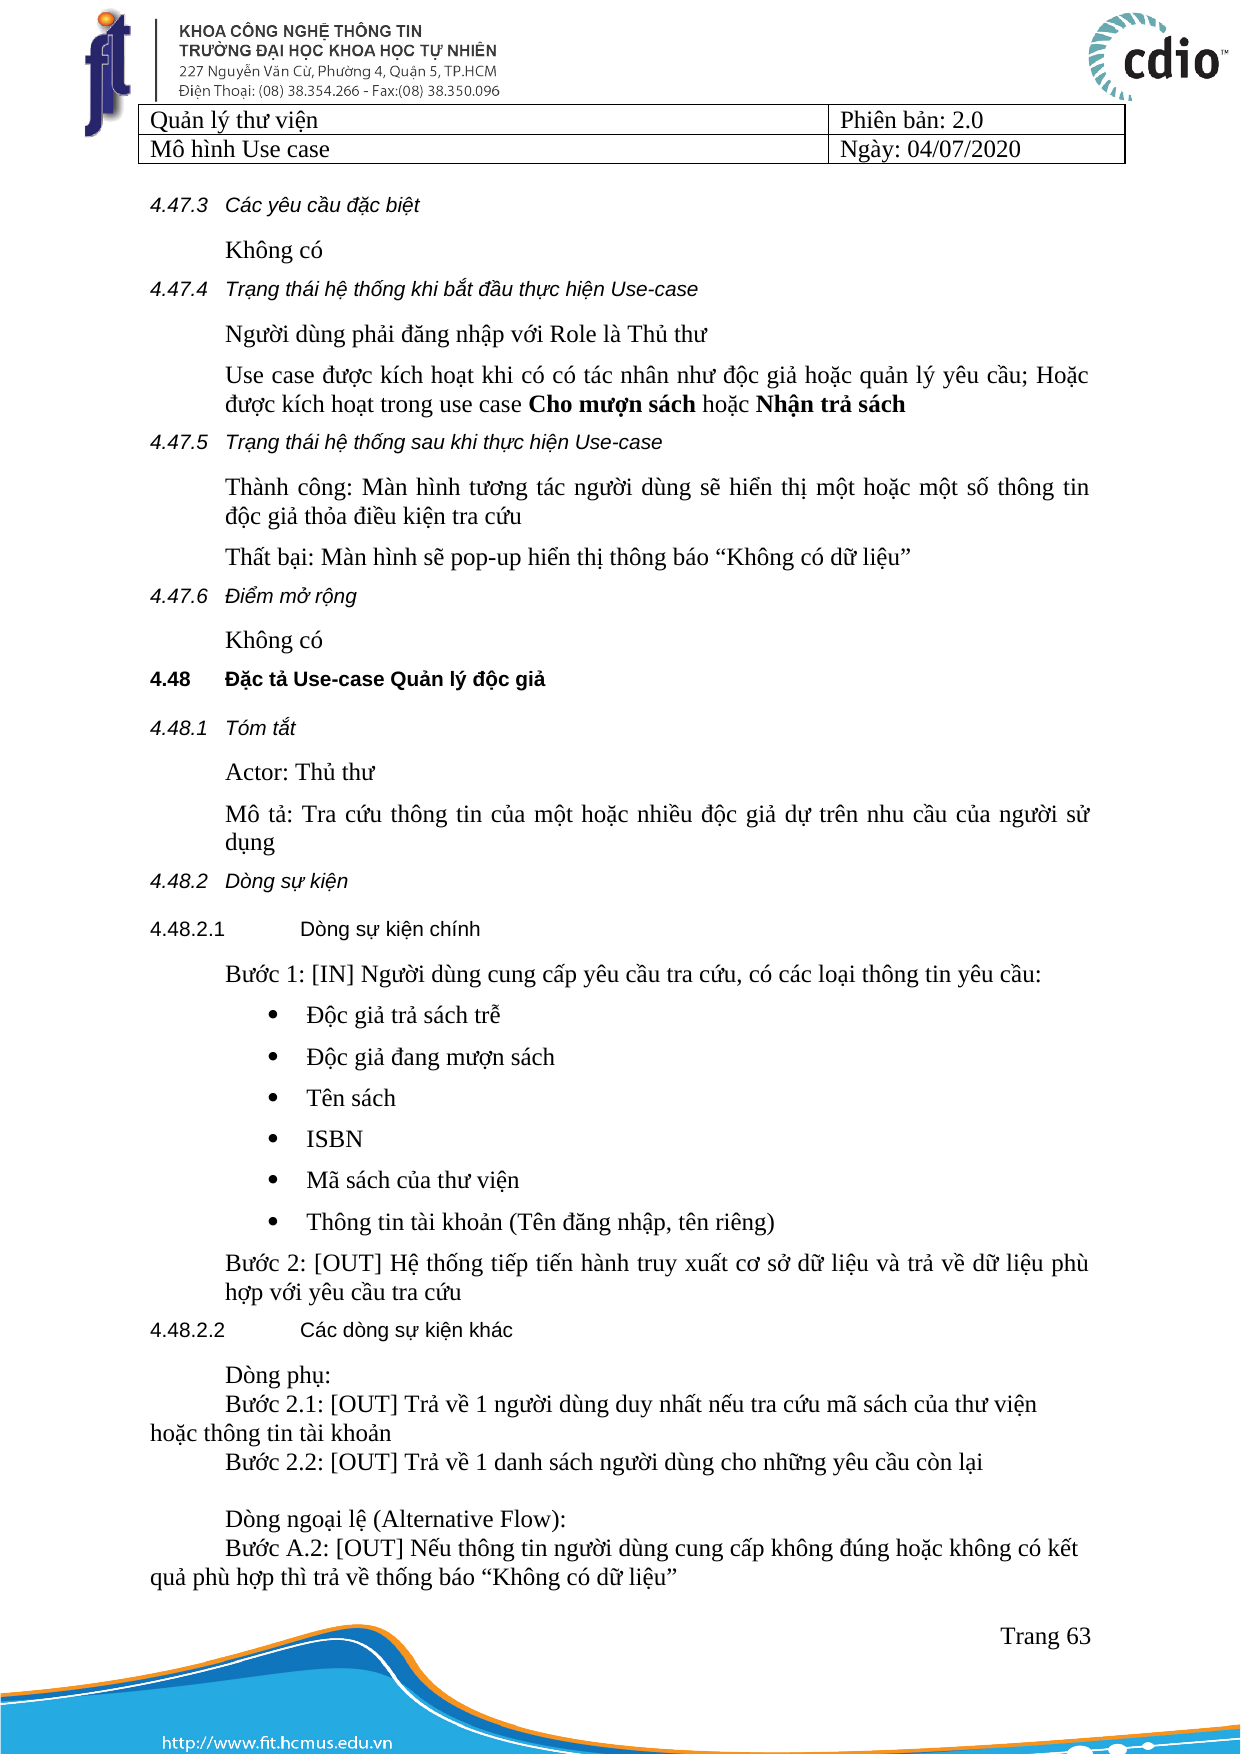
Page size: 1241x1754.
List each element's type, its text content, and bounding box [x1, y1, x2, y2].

text Không có [225, 235, 1090, 264]
list ISBN [269, 1124, 1090, 1153]
picture [829, 105, 1124, 134]
subtitle Trạng thái hệ thống sau khi thực hiện Use-case [150, 430, 1090, 454]
subtitle Tóm tắt [150, 715, 1090, 739]
subtitle Các dòng sự kiện khác [150, 1318, 1090, 1342]
picture [0, 1621, 1241, 1754]
list Tên sách [269, 1083, 1090, 1112]
list Độc giả đang mượn sách [269, 1042, 1090, 1071]
picture [139, 105, 828, 134]
list Mã sách của thư viện [269, 1166, 1090, 1194]
text Actor: Thủ thư [225, 757, 1090, 786]
text Bước 2.1: [OUT] Trả về 1 người dùng duy nhất nếu tra cứu mã sách của thư viện hoặc thông tin tài khoản [150, 1389, 1090, 1447]
list Độc giả trả sách trễ [269, 1001, 1090, 1029]
subtitle Trạng thái hệ thống khi bắt đầu thực hiện Use-case [150, 277, 1090, 301]
text Thất bại: Màn hình sẽ pop-up hiển thị thông báo “Không có dữ liệu” [225, 542, 1090, 571]
text Không có [225, 626, 1090, 654]
text Thành công: Màn hình tương tác người dùng sẽ hiển thị một hoặc một số thông tin độc giả thỏa điều kiện tra cứu [225, 472, 1090, 530]
picture [139, 135, 828, 161]
text Bước A.2: [OUT] Nếu thông tin người dùng cung cấp không đúng hoặc không có kết quả phù hợp thì trả về thống báo “Không có dữ liệu” [150, 1533, 1090, 1590]
subtitle Dòng sự kiện chính [150, 917, 1090, 941]
text Bước 2.2: [OUT] Trả về 1 danh sách người dùng cho những yêu cầu còn lại [150, 1447, 1090, 1475]
text Người dùng phải đăng nhập với Role là Thủ thư [225, 319, 1090, 347]
text Mô tả: Tra cứu thông tin của một hoặc nhiều độc giả dự trên nhu cầu của người sử dụng [225, 799, 1090, 856]
picture [829, 135, 1124, 161]
picture [61, 1, 1241, 161]
text Use case được kích hoạt khi có có tác nhân như độc giả hoặc quản lý yêu cầu; Hoặc được kích hoạt trong use case Cho mượn sách hoặc Nhận trả sách [225, 360, 1090, 417]
list Thông tin tài khoản (Tên đăng nhập, tên riêng) [269, 1207, 1090, 1236]
text Dòng ngoại lệ (Alternative Flow): [150, 1504, 1090, 1533]
text Bước 1: [IN] Người dùng cung cấp yêu cầu tra cứu, có các loại thông tin yêu cầu: [225, 959, 1090, 988]
text Bước 2: [OUT] Hệ thống tiếp tiến hành truy xuất cơ sở dữ liệu và trả về dữ liệu phù hợp với yêu cầu tra cứu [225, 1248, 1090, 1306]
text Dòng phụ: [150, 1360, 1090, 1389]
subtitle Điểm mở rộng [150, 583, 1090, 607]
subtitle Dòng sự kiện [150, 869, 1090, 893]
subtitle Đặc tả Use-case Quản lý độc giả [150, 667, 1090, 691]
subtitle Các yêu cầu đặc biệt [150, 193, 1090, 217]
